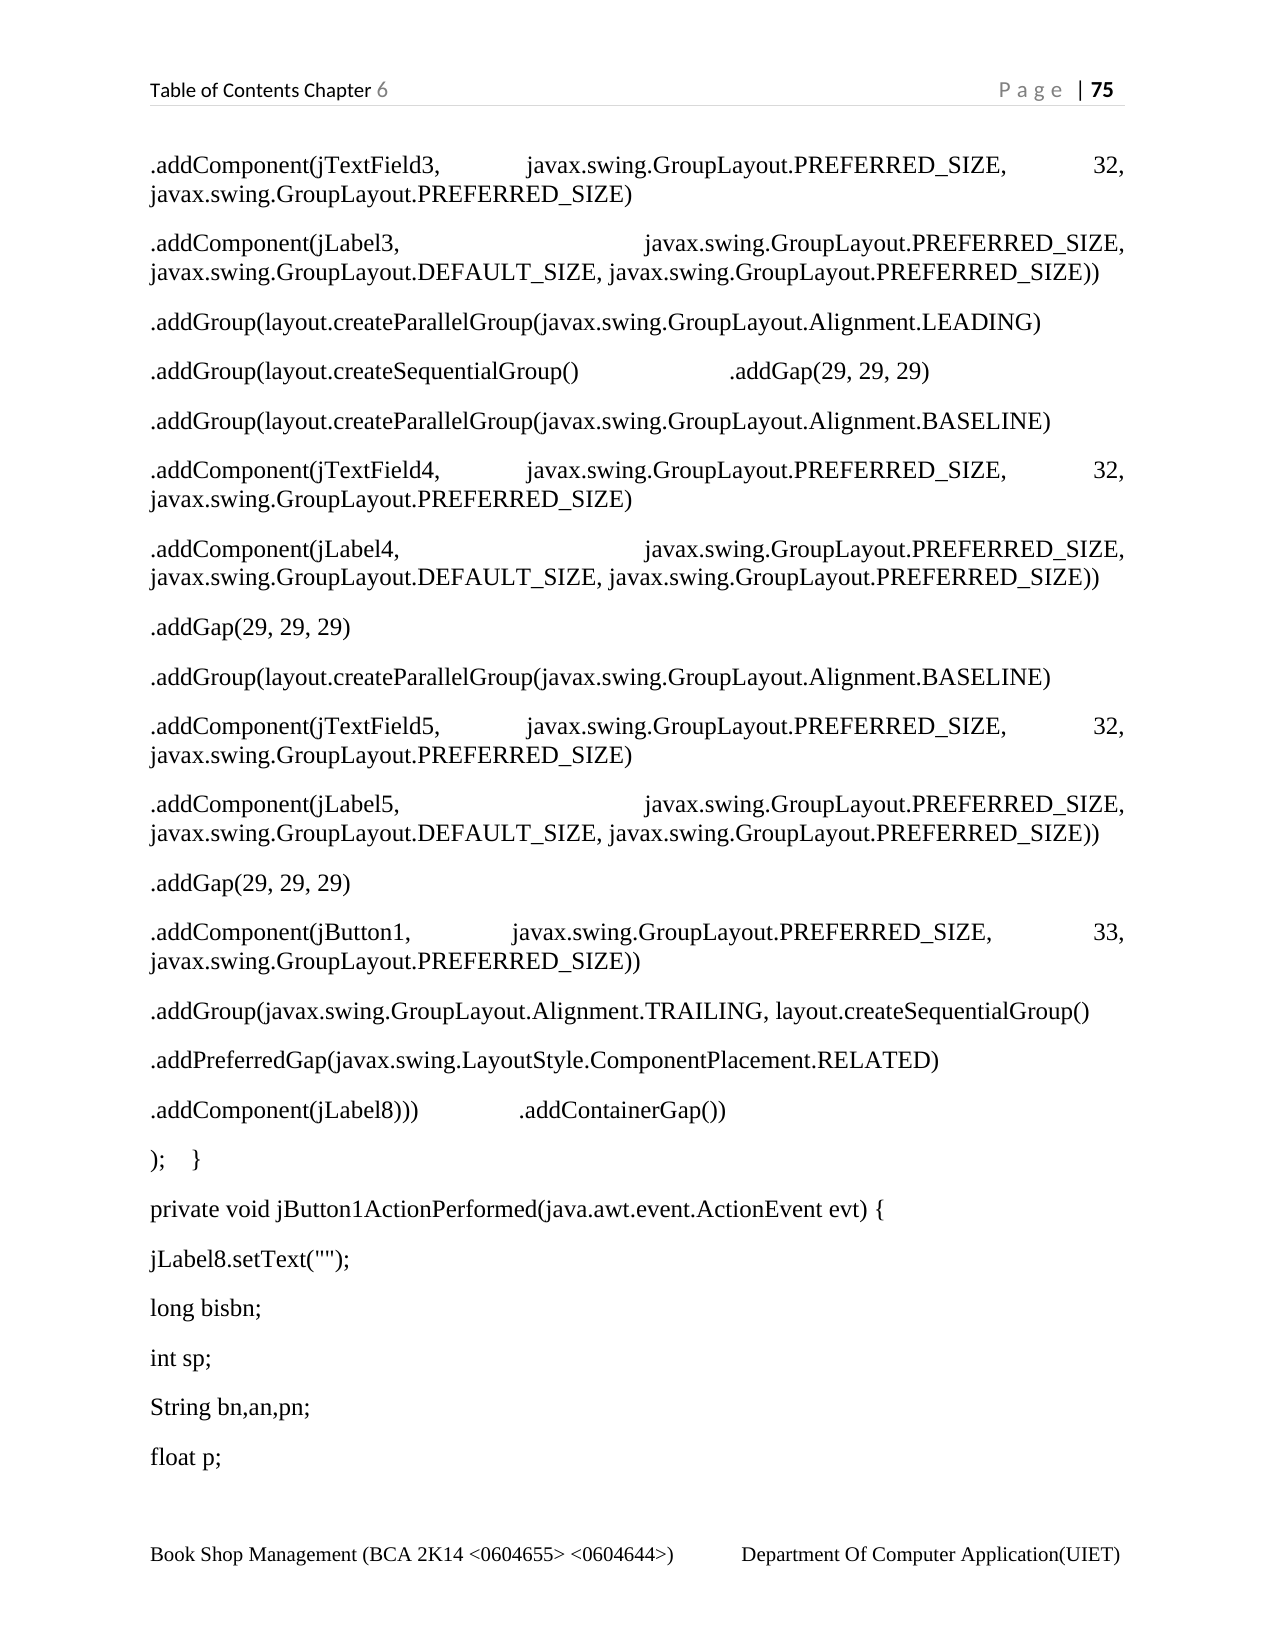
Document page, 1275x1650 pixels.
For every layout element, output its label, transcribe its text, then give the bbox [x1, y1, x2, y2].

text int sp; [150, 1343, 1125, 1372]
text ); } [150, 1144, 1125, 1173]
text .addGroup(layout.createParallelGroup(javax.swing.GroupLayout.Alignment.BASELINE) [150, 406, 1125, 434]
text .addComponent(jTextField4, javax.swing.GroupLayout.PREFERRED_SIZE, 32, javax.swing.GroupLayout.PREFERRED_SIZE) [150, 455, 1125, 513]
text .addGroup(layout.createSequentialGroup() .addGap(29, 29, 29) [150, 356, 1125, 385]
text .addPreferredGap(javax.swing.LayoutStyle.ComponentPlacement.RELATED) [150, 1045, 1125, 1074]
text .addComponent(jLabel5, javax.swing.GroupLayout.PREFERRED_SIZE, javax.swing.GroupLayout.DEFAULT_SIZE, javax.swing.GroupLayout.PREFERRED_SIZE)) [150, 789, 1125, 847]
text long bisbn; [150, 1293, 1125, 1322]
text .addGroup(javax.swing.GroupLayout.Alignment.TRAILING, layout.createSequentialGroup() [150, 996, 1125, 1024]
text .addGap(29, 29, 29) [150, 868, 1125, 897]
text private void jButton1ActionPerformed(java.awt.event.ActionEvent evt) { [150, 1194, 1125, 1223]
text .addGroup(layout.createParallelGroup(javax.swing.GroupLayout.Alignment.LEADING) [150, 307, 1125, 335]
text .addGap(29, 29, 29) [150, 612, 1125, 641]
text .addComponent(jLabel3, javax.swing.GroupLayout.PREFERRED_SIZE, javax.swing.GroupLayout.DEFAULT_SIZE, javax.swing.GroupLayout.PREFERRED_SIZE)) [150, 228, 1125, 286]
text .addComponent(jTextField3, javax.swing.GroupLayout.PREFERRED_SIZE, 32, javax.swing.GroupLayout.PREFERRED_SIZE) [150, 150, 1125, 207]
text float p; [150, 1442, 1125, 1471]
text .addComponent(jLabel8))) .addContainerGap()) [150, 1095, 1125, 1124]
text .addComponent(jLabel4, javax.swing.GroupLayout.PREFERRED_SIZE, javax.swing.GroupLayout.DEFAULT_SIZE, javax.swing.GroupLayout.PREFERRED_SIZE)) [150, 534, 1125, 591]
text jLabel8.setText(""); [150, 1244, 1125, 1272]
text .addComponent(jButton1, javax.swing.GroupLayout.PREFERRED_SIZE, 33, javax.swing.GroupLayout.PREFERRED_SIZE)) [150, 917, 1125, 975]
text .addComponent(jTextField5, javax.swing.GroupLayout.PREFERRED_SIZE, 32, javax.swing.GroupLayout.PREFERRED_SIZE) [150, 711, 1125, 769]
text .addGroup(layout.createParallelGroup(javax.swing.GroupLayout.Alignment.BASELINE) [150, 662, 1125, 690]
text String bn,an,pn; [150, 1392, 1125, 1421]
